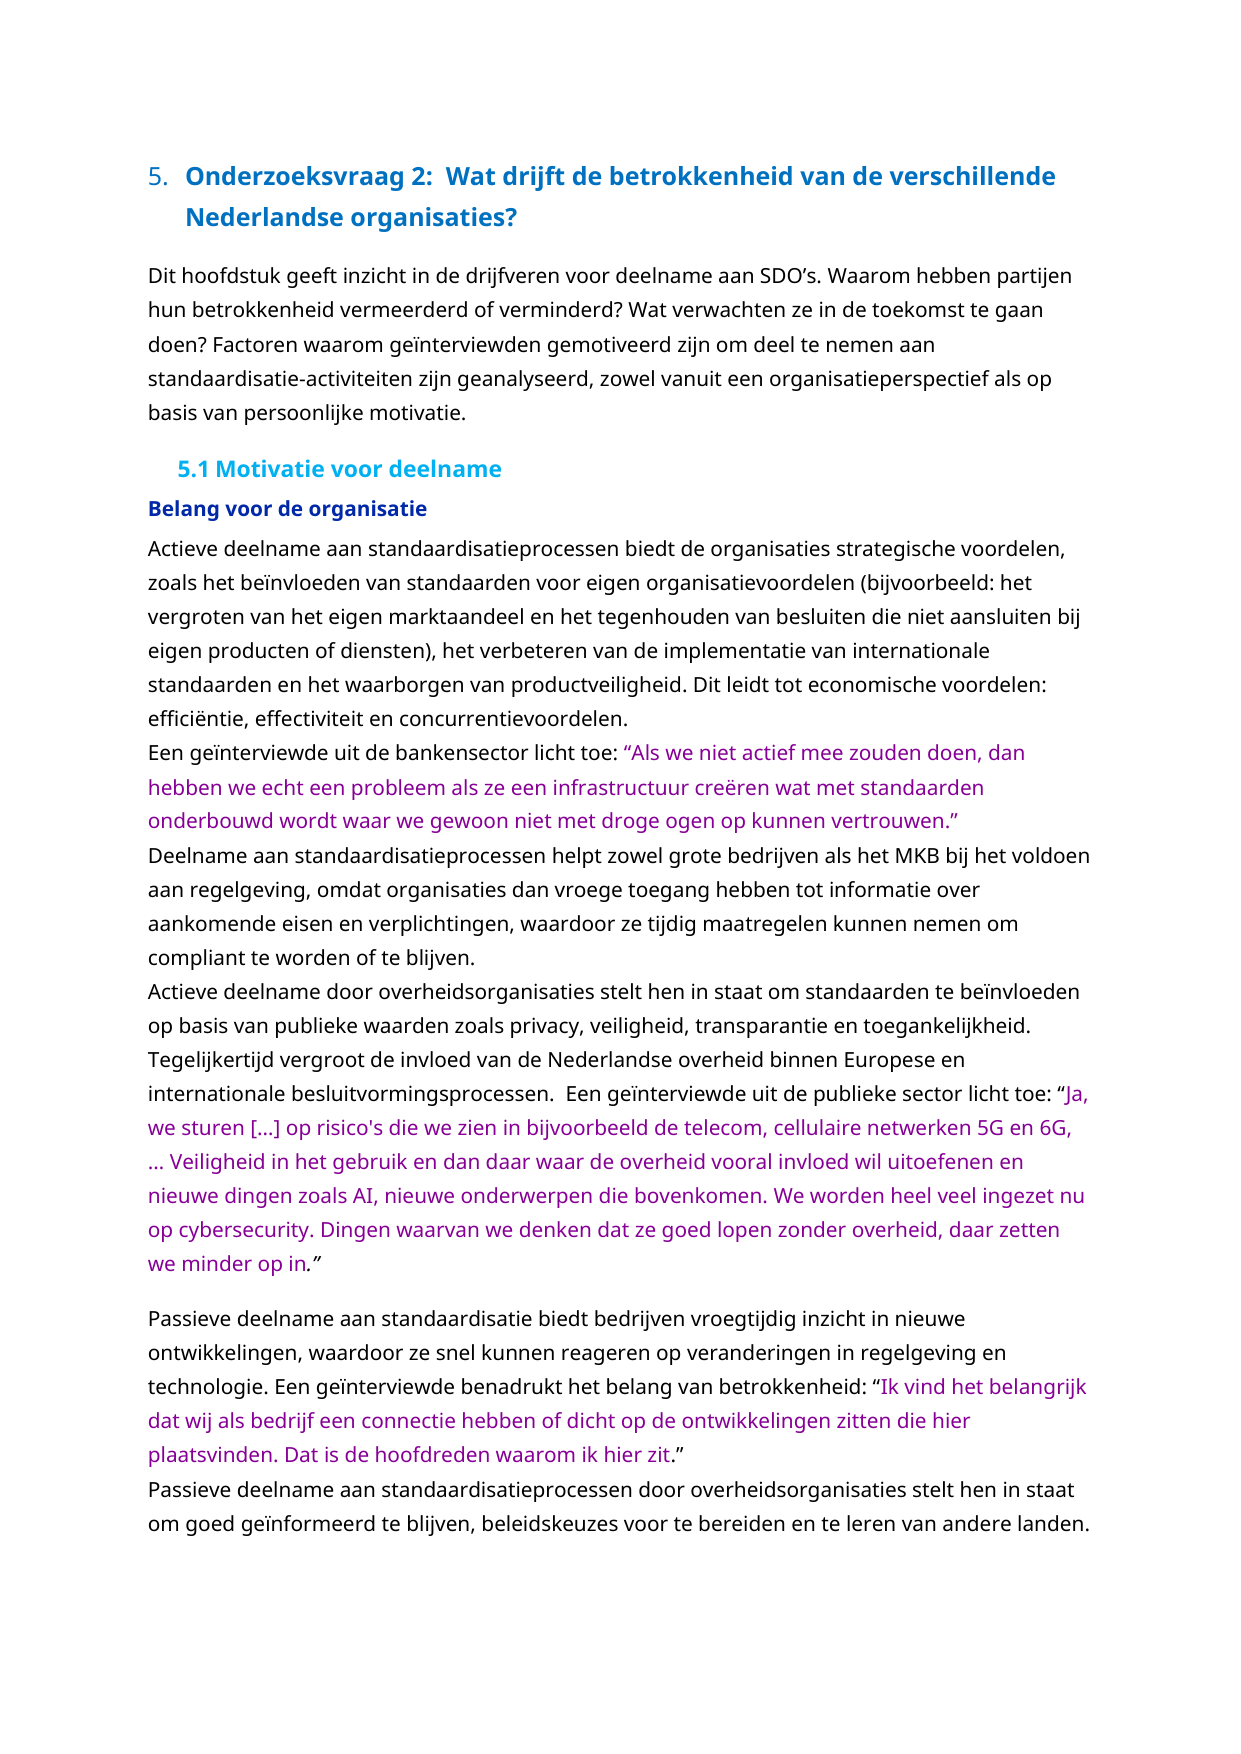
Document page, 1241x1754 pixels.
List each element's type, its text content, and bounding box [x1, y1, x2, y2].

subtitle Onderzoeksvraag 2: Wat drijft de betrokkenheid van de verschillende Nederlandse organisaties? [148, 159, 1093, 234]
subtitle Motivatie voor deelname [177, 453, 1093, 484]
text Actieve deelname aan standaardisatieprocessen biedt de organisaties strategische voordelen, zoals het beïnvloeden van standaarden voor eigen organisatievoordelen (bijvoorbeeld: het vergroten van het eigen marktaandeel en het tegenhouden van besluiten die niet aansluiten bij eigen producten of diensten), het verbeteren van de implementatie van internationale standaarden en het waarborgen van productveiligheid. Dit leidt tot economische voordelen: efficiëntie, effectiviteit en concurrentievoordelen. Een geïnterviewde uit de bankensector licht toe: “Als we niet actief mee zouden doen, dan hebben we echt een probleem als ze een infrastructuur creëren wat met standaarden onderbouwd wordt waar we gewoon niet met droge ogen op kunnen vertrouwen.” Deelname aan standaardisatieprocessen helpt zowel grote bedrijven als het MKB bij het voldoen aan regelgeving, omdat organisaties dan vroege toegang hebben tot informatie over aankomende eisen en verplichtingen, waardoor ze tijdig maatregelen kunnen nemen om compliant te worden of te blijven. Actieve deelname door overheidsorganisaties stelt hen in staat om standaarden te beïnvloeden op basis van publieke waarden zoals privacy, veiligheid, transparantie en toegankelijkheid. Tegelijkertijd vergroot de invloed van de Nederlandse overheid binnen Europese en internationale besluitvormingsprocessen. Een geïnterviewde uit de publieke sector licht toe: “Ja, we sturen […] op risico's die we zien in bijvoorbeeld de telecom, cellulaire netwerken 5G en 6G, … Veiligheid in het gebruik en dan daar waar de overheid vooral invloed wil uitoefenen en nieuwe dingen zoals AI, nieuwe onderwerpen die bovenkomen. We worden heel veel ingezet nu op cybersecurity. Dingen waarvan we denken dat ze goed lopen zonder overheid, daar zetten we minder op in.” [148, 534, 1093, 1278]
subtitle Belang voor de organisatie [148, 494, 1093, 523]
text Dit hoofdstuk geeft inzicht in de drijfveren voor deelname aan SDO’s. Waarom hebben partijen hun betrokkenheid vermeerderd of verminderd? Wat verwachten ze in de toekomst te gaan doen? Factoren waarom geïnterviewden gemotiveerd zijn om deel te nemen aan standaardisatie-activiteiten zijn geanalyseerd, zowel vanuit een organisatieperspectief als op basis van persoonlijke motivatie. [148, 262, 1093, 426]
text Passieve deelname aan standaardisatie biedt bedrijven vroegtijdig inzicht in nieuwe ontwikkelingen, waardoor ze snel kunnen reageren op veranderingen in regelgeving en technologie. Een geïnterviewde benadrukt het belang van betrokkenheid: “Ik vind het belangrijk dat wij als bedrijf een connectie hebben of dicht op de ontwikkelingen zitten die hier plaatsvinden. Dat is de hoofdreden waarom ik hier zit.” Passieve deelname aan standaardisatieprocessen door overheidsorganisaties stelt hen in staat om goed geïnformeerd te blijven, beleidskeuzes voor te bereiden en te leren van andere landen. [148, 1304, 1093, 1537]
